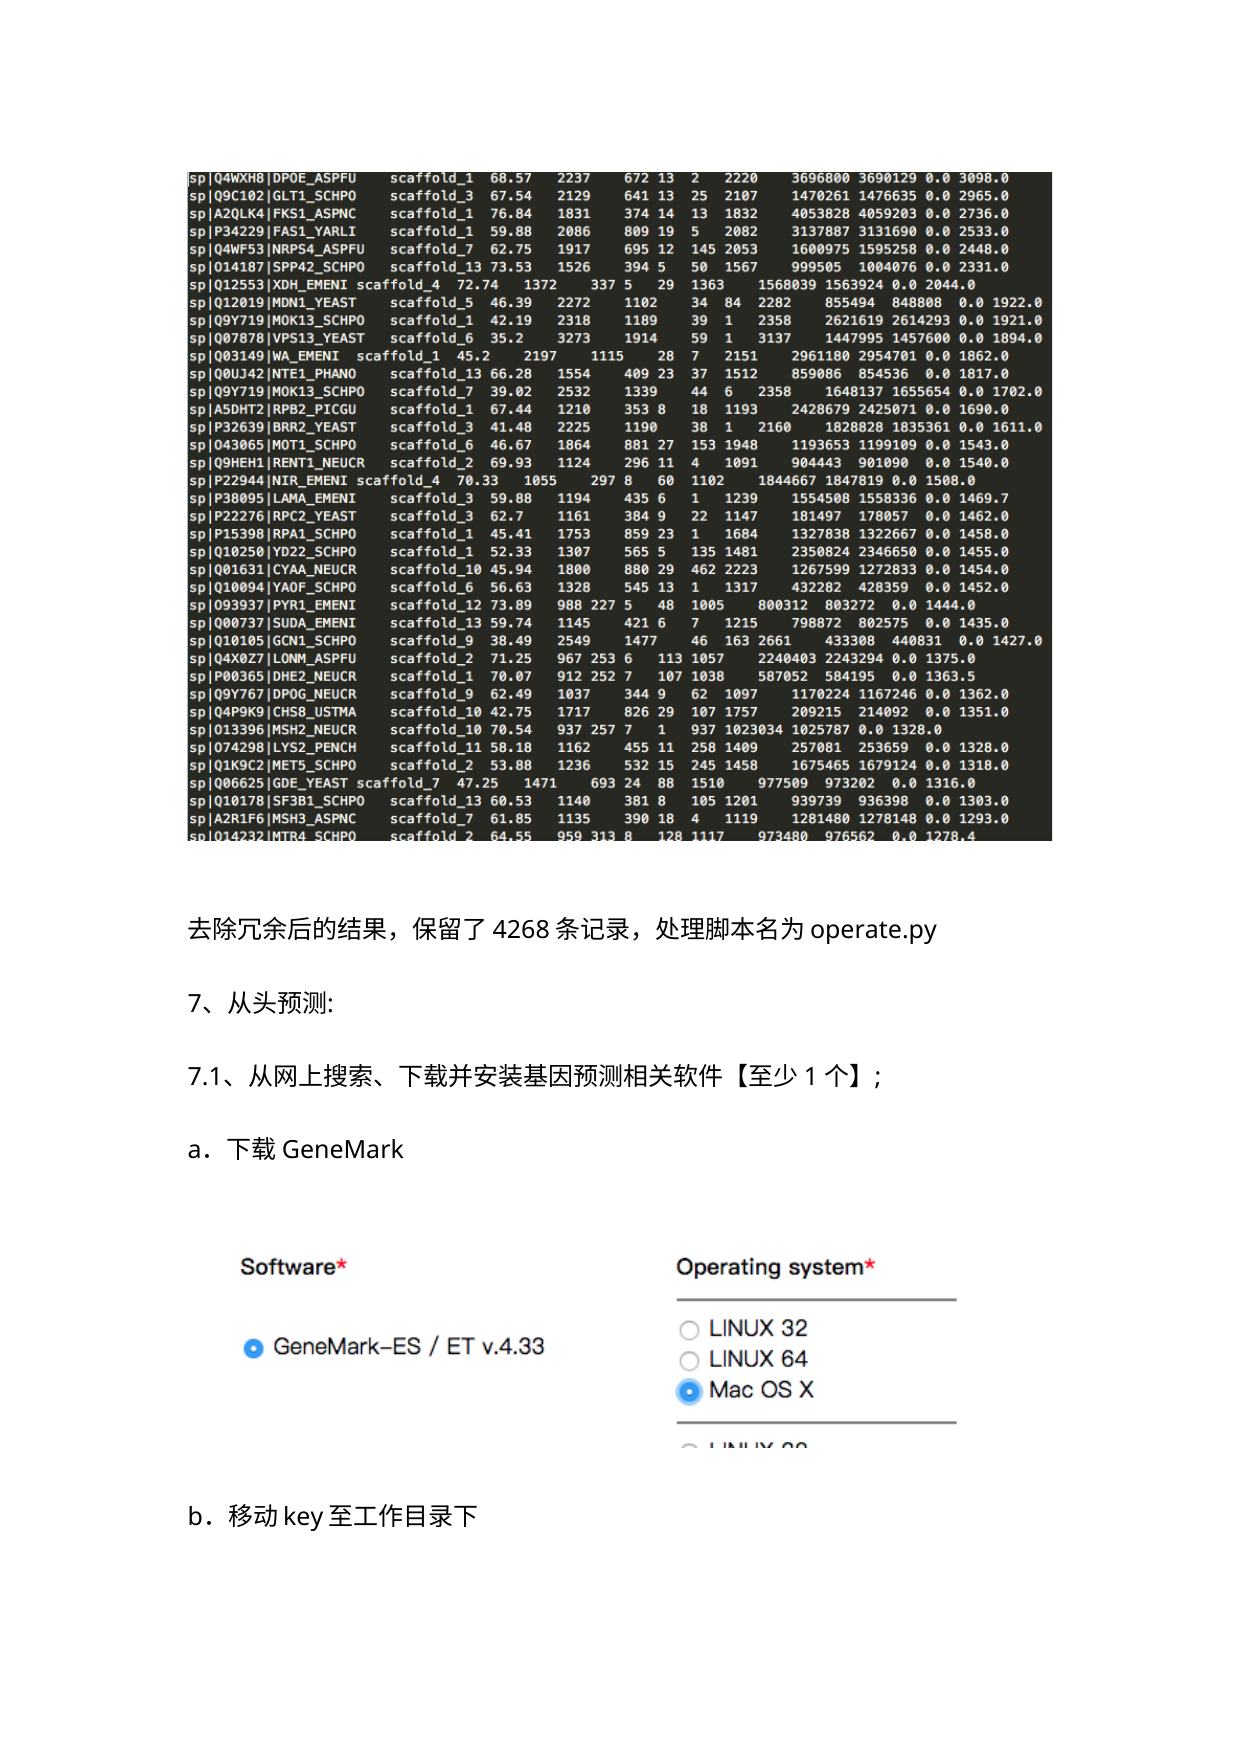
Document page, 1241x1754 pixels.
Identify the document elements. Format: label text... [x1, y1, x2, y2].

text 7.1、从网上搜索、下载并安装基因预测相关软件【至少 1 个】; [187, 1053, 1053, 1097]
text 去除冗余后的结果，保留了4268条记录，处理脚本名为operate.py [187, 906, 1053, 950]
text b．移动key至工作目录下 [187, 1493, 1053, 1537]
picture [187, 172, 1053, 841]
picture [187, 1199, 1053, 1448]
text 7、从头预测: [187, 979, 1053, 1023]
text a．下载GeneMark [187, 1126, 1053, 1170]
